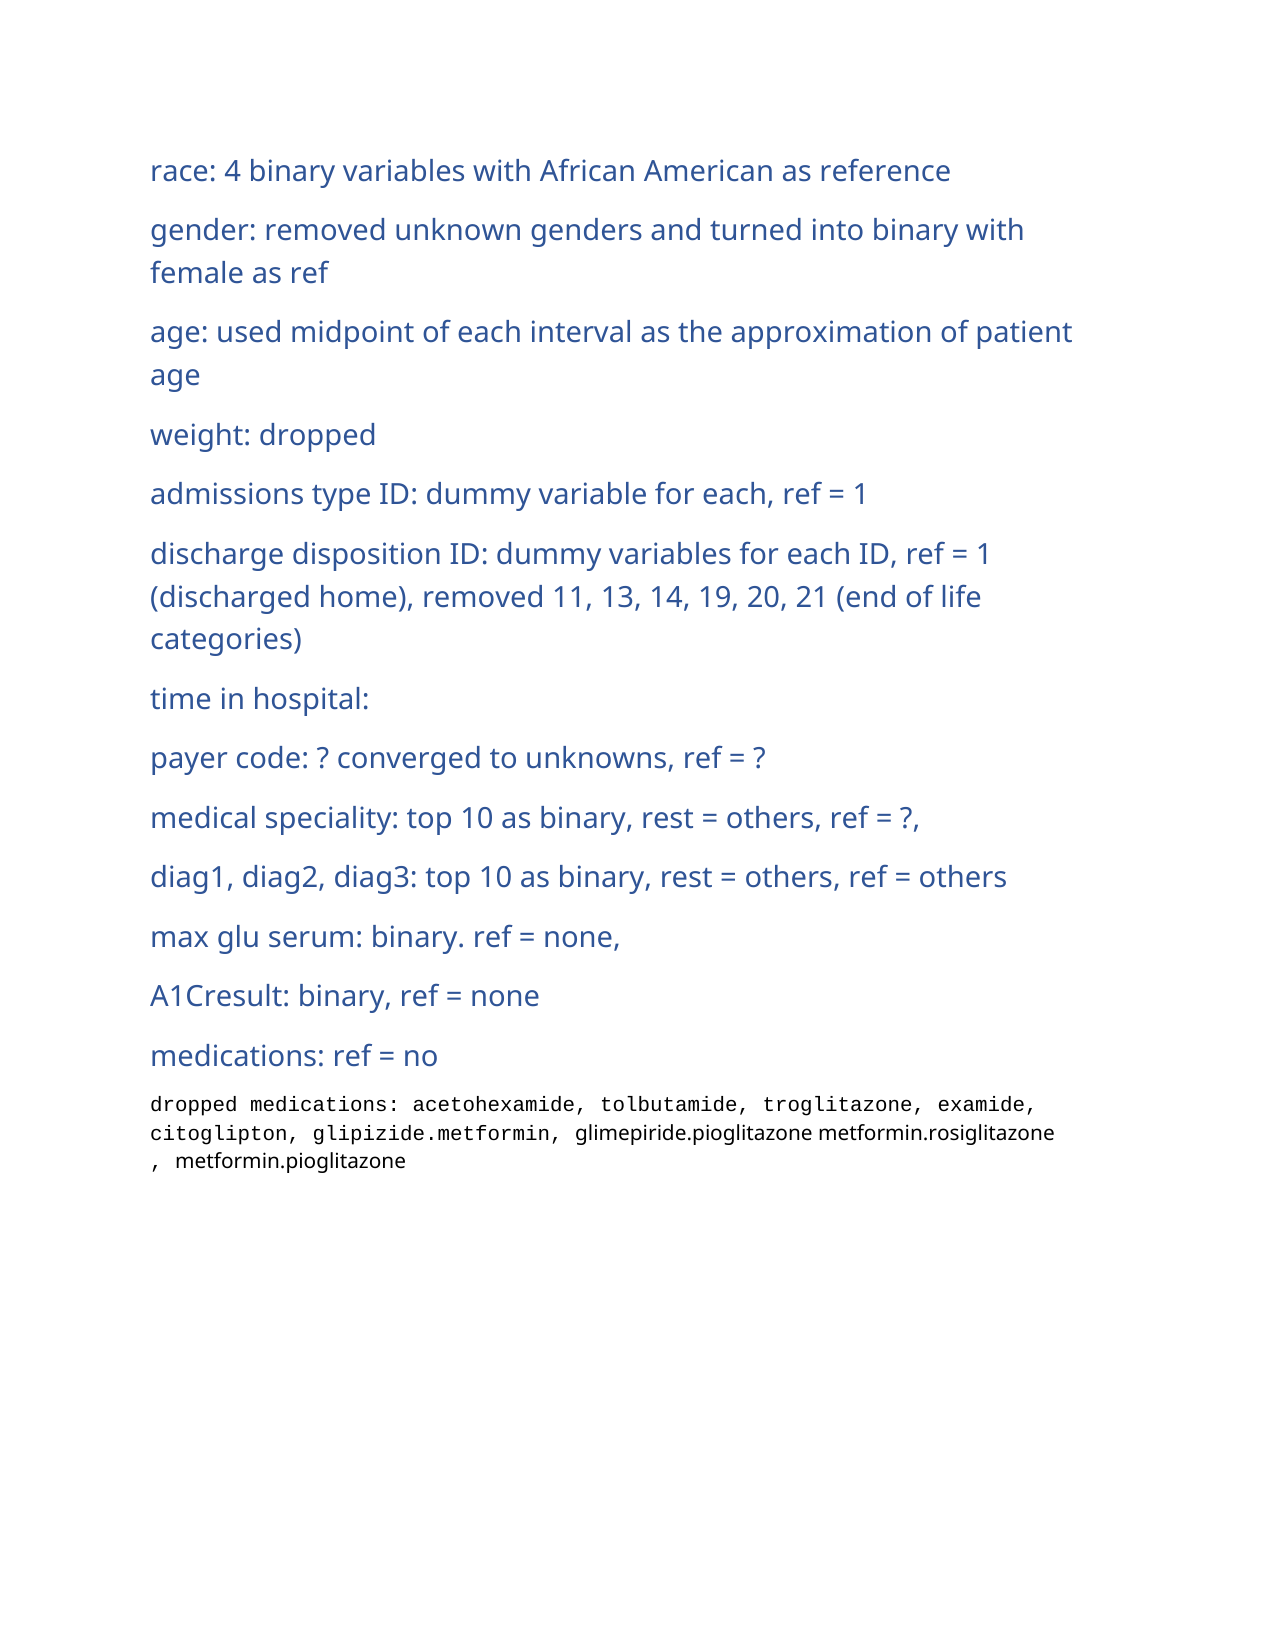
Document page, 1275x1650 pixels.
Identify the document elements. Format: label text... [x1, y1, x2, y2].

text admissions type ID: dummy variable for each, ref = 1 [150, 473, 1125, 513]
text diag1, diag2, diag3: top 10 as binary, rest = others, ref = others [150, 857, 1125, 896]
text race: 4 binary variables with African American as reference [150, 150, 1125, 190]
text , metformin.pioglitazone [150, 1147, 1125, 1175]
text medications: ref = no [150, 1035, 1125, 1075]
text A1Cresult: binary, ref = none [150, 976, 1125, 1015]
text age: used midpoint of each interval as the approximation of patient age [150, 312, 1125, 394]
text time in hospital: [150, 678, 1125, 718]
text weight: dropped [150, 414, 1125, 454]
text max glu serum: binary. ref = none, [150, 916, 1125, 956]
text discharge disposition ID: dummy variables for each ID, ref = 1 (discharged home), removed 11, 13, 14, 19, 20, 21 (end of life categories) [150, 533, 1125, 658]
text dropped medications: acetohexamide, tolbutamide, troglitazone, examide, citoglipton, glipizide.metformin, glimepiride.pioglitazone metformin.rosiglitazone [150, 1094, 1125, 1147]
text medical speciality: top 10 as binary, rest = others, ref = ?, [150, 797, 1125, 837]
text payer code: ? converged to unknowns, ref = ? [150, 738, 1125, 777]
text gender: removed unknown genders and turned into binary with female as ref [150, 209, 1125, 292]
